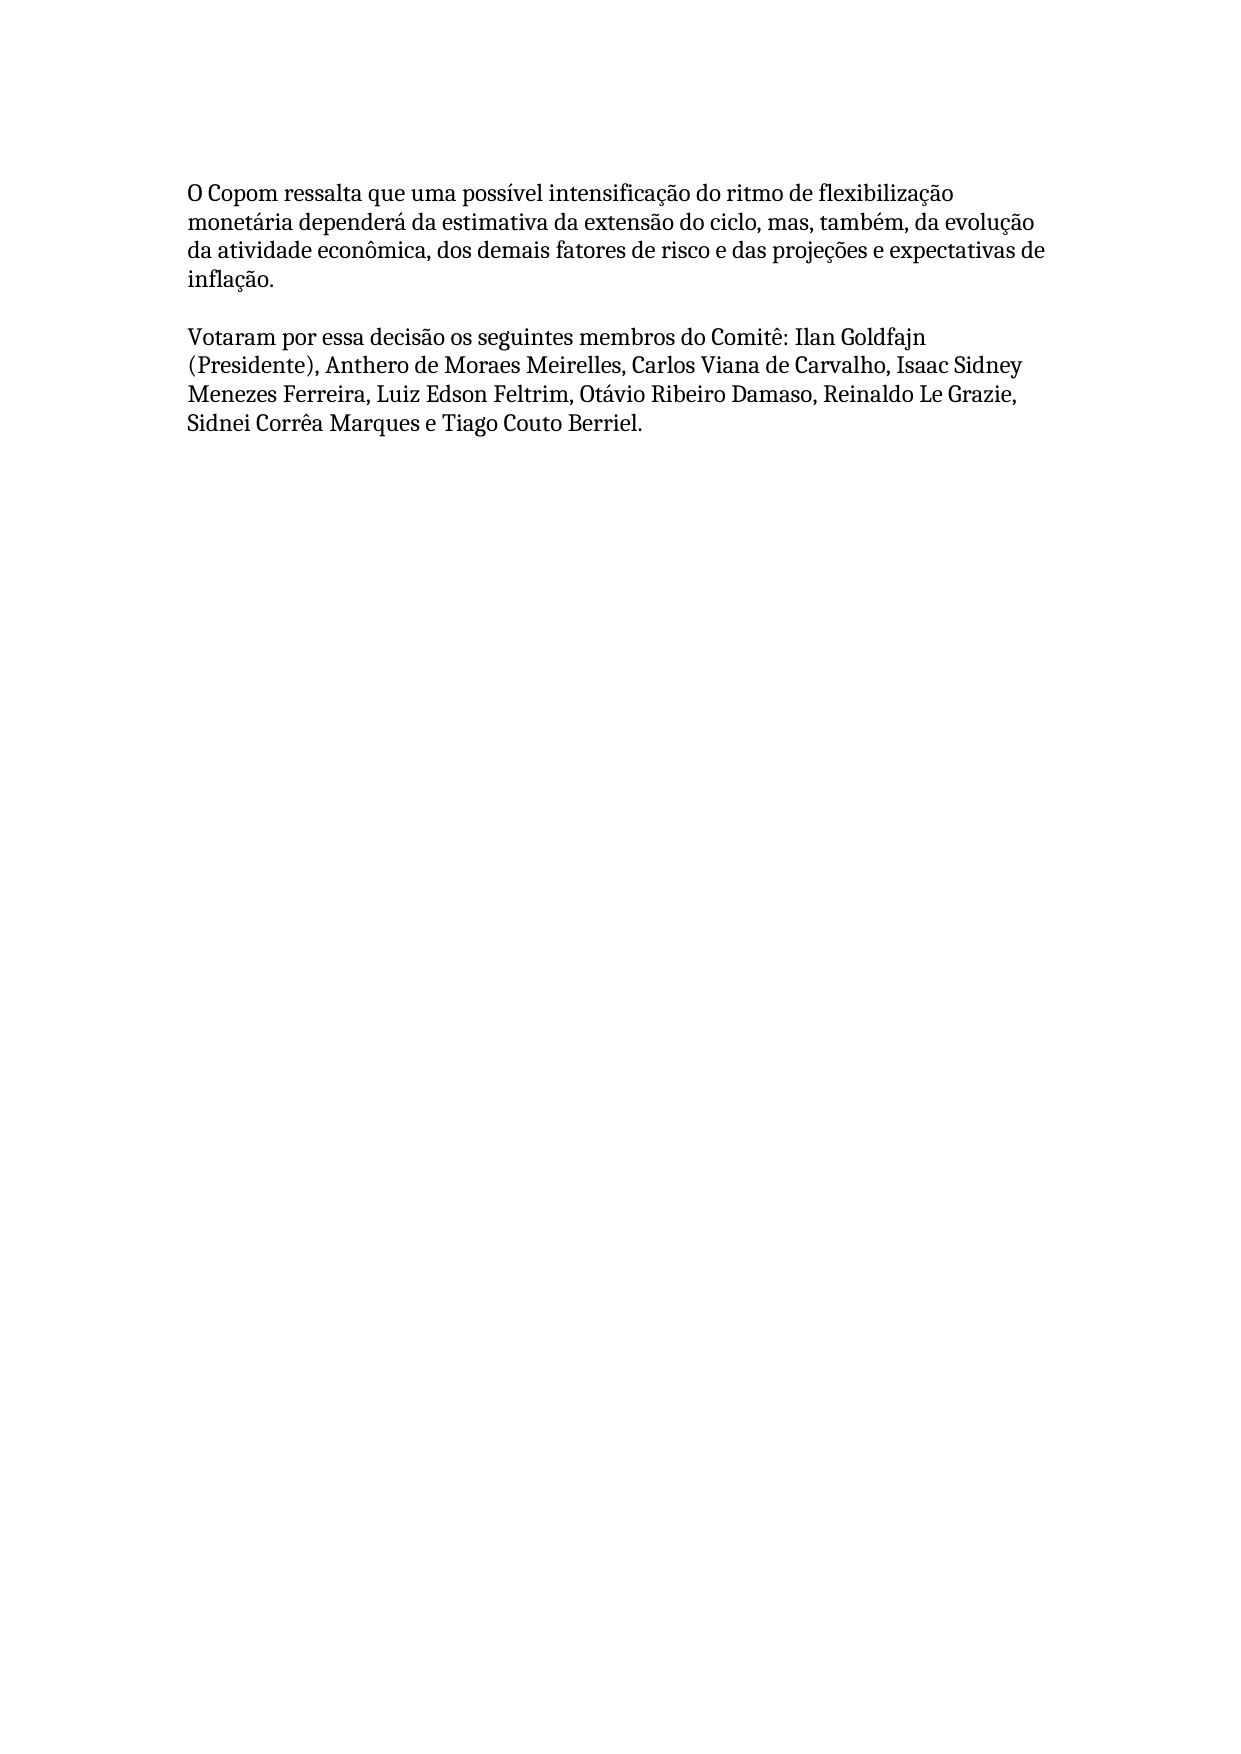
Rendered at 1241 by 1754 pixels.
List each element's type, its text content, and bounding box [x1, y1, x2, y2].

text O Copom ressalta que uma possível intensificação do ritmo de flexibilização monetária dependerá da estimativa da extensão do ciclo, mas, também, da evolução da atividade econômica, dos demais fatores de risco e das projeções e expectativas de inflação. [187, 179, 1053, 294]
text Votaram por essa decisão os seguintes membros do Comitê: Ilan Goldfajn (Presidente), Anthero de Moraes Meirelles, Carlos Viana de Carvalho, Isaac Sidney Menezes Ferreira, Luiz Edson Feltrim, Otávio Ribeiro Damaso, Reinaldo Le Grazie, Sidnei Corrêa Marques e Tiago Couto Berriel. [187, 322, 1053, 437]
